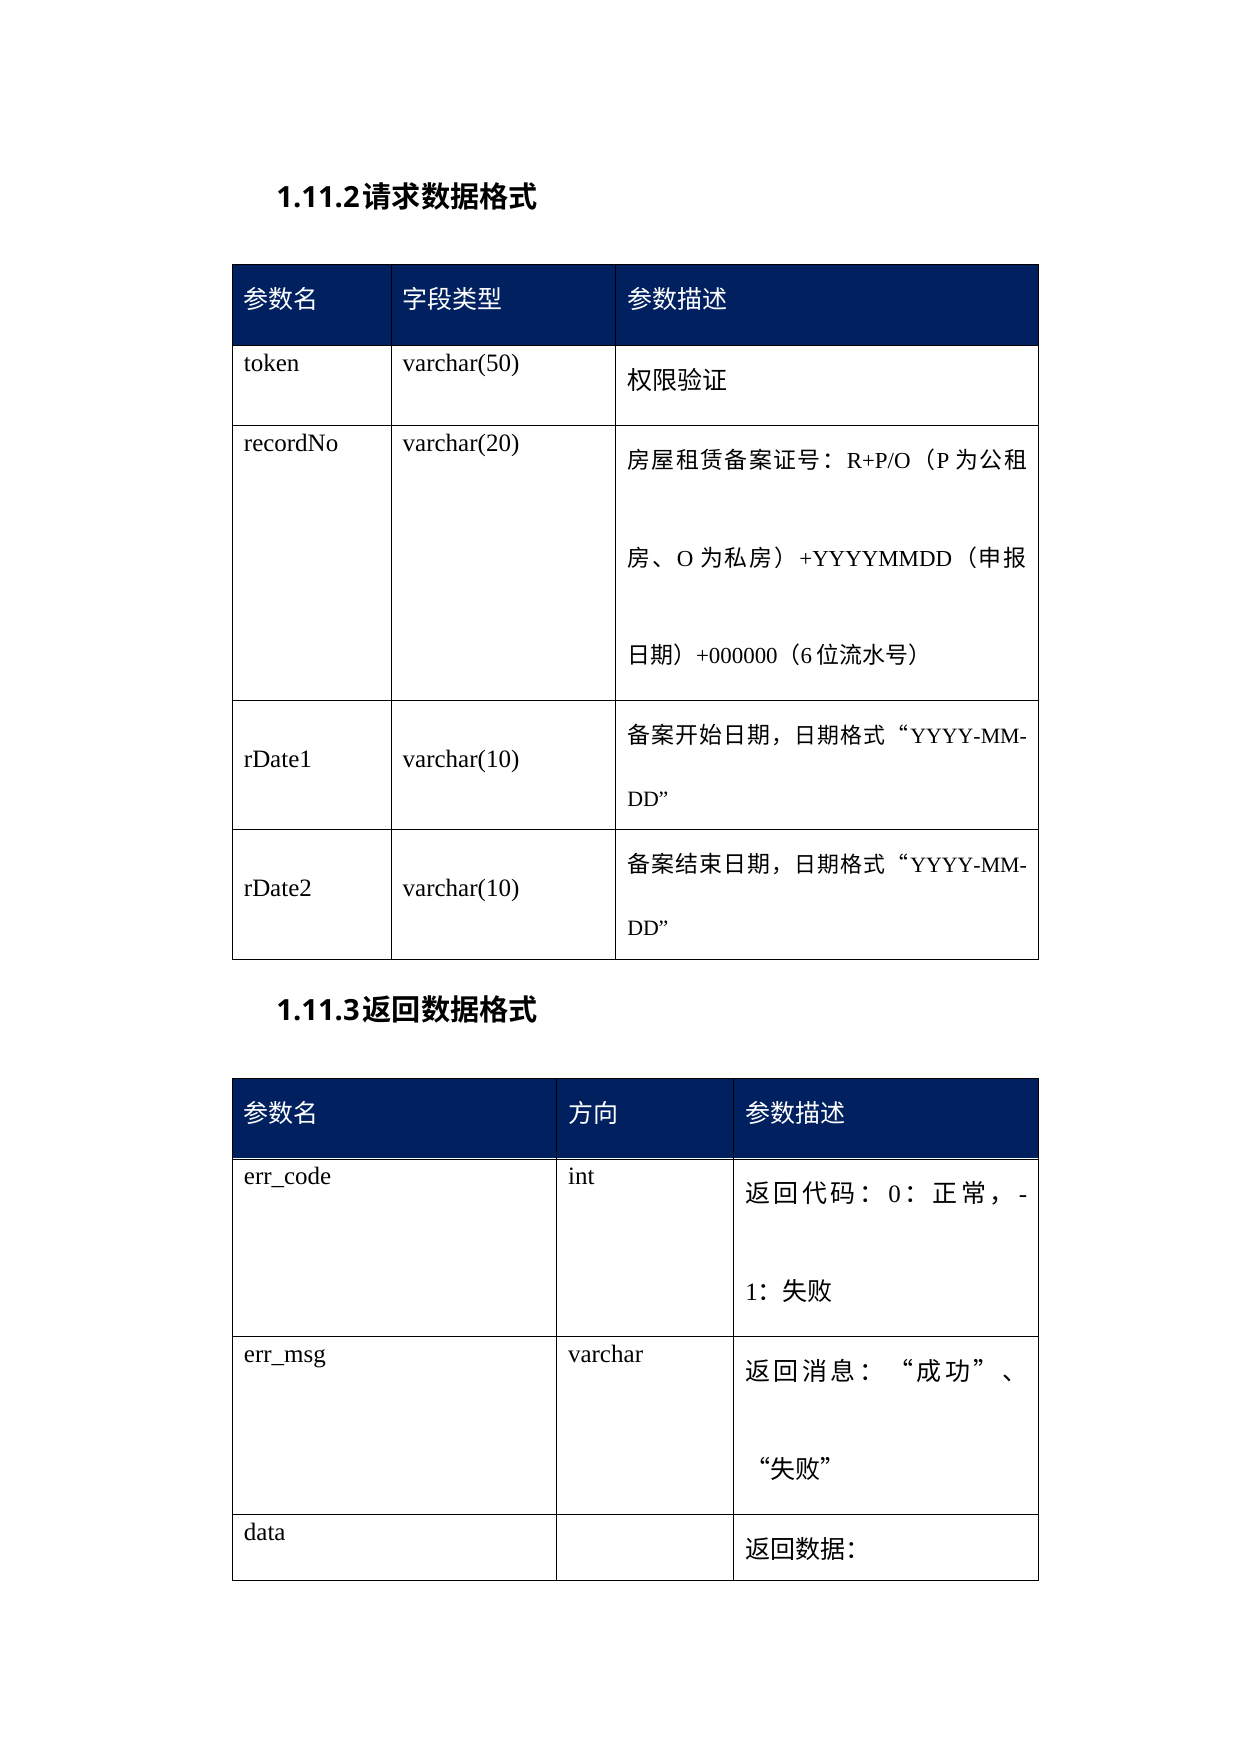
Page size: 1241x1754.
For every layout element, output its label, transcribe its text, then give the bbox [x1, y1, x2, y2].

table_header 字段类型 [392, 265, 615, 345]
table_header 参数名 [233, 1079, 556, 1158]
table_cell 权限验证 [616, 346, 1038, 425]
table_cell recordNo [233, 426, 391, 700]
table_cell 备案开始日期，日期格式“YYYY-MM-DD” [616, 701, 1038, 829]
table_cell varchar [557, 1337, 733, 1514]
table_cell rDate1 [233, 701, 391, 829]
table_cell 返回数据： [734, 1515, 1038, 1580]
subtitle 返回数据格式 [276, 976, 1053, 1041]
table_header 参数描述 [616, 265, 1038, 345]
table_cell varchar(50) [392, 346, 615, 425]
table_header 参数名 [233, 265, 391, 345]
table_header 参数描述 [734, 1079, 1038, 1158]
table_cell 返回消息：“成功”、“失败” [734, 1337, 1038, 1514]
table_cell [557, 1515, 733, 1580]
table_cell 返回代码：0：正常，-1：失败 [734, 1160, 1038, 1336]
table_header 方向 [557, 1079, 733, 1158]
table_cell token [233, 346, 391, 425]
table_cell err_code [233, 1160, 556, 1336]
subtitle 请求数据格式 [276, 162, 1053, 227]
table_cell err_msg [233, 1337, 556, 1514]
table_cell rDate2 [233, 830, 391, 958]
table_cell varchar(10) [392, 830, 615, 958]
table_cell data [233, 1515, 556, 1580]
table_cell 房屋租赁备案证号：R+P/O（P为公租房、O为私房）+YYYYMMDD（申报日期）+000000（6位流水号） [616, 426, 1038, 700]
table_cell int [557, 1160, 733, 1336]
table_cell 备案结束日期，日期格式“YYYY-MM-DD” [616, 830, 1038, 958]
table_cell varchar(10) [392, 701, 615, 829]
table_cell varchar(20) [392, 426, 615, 700]
